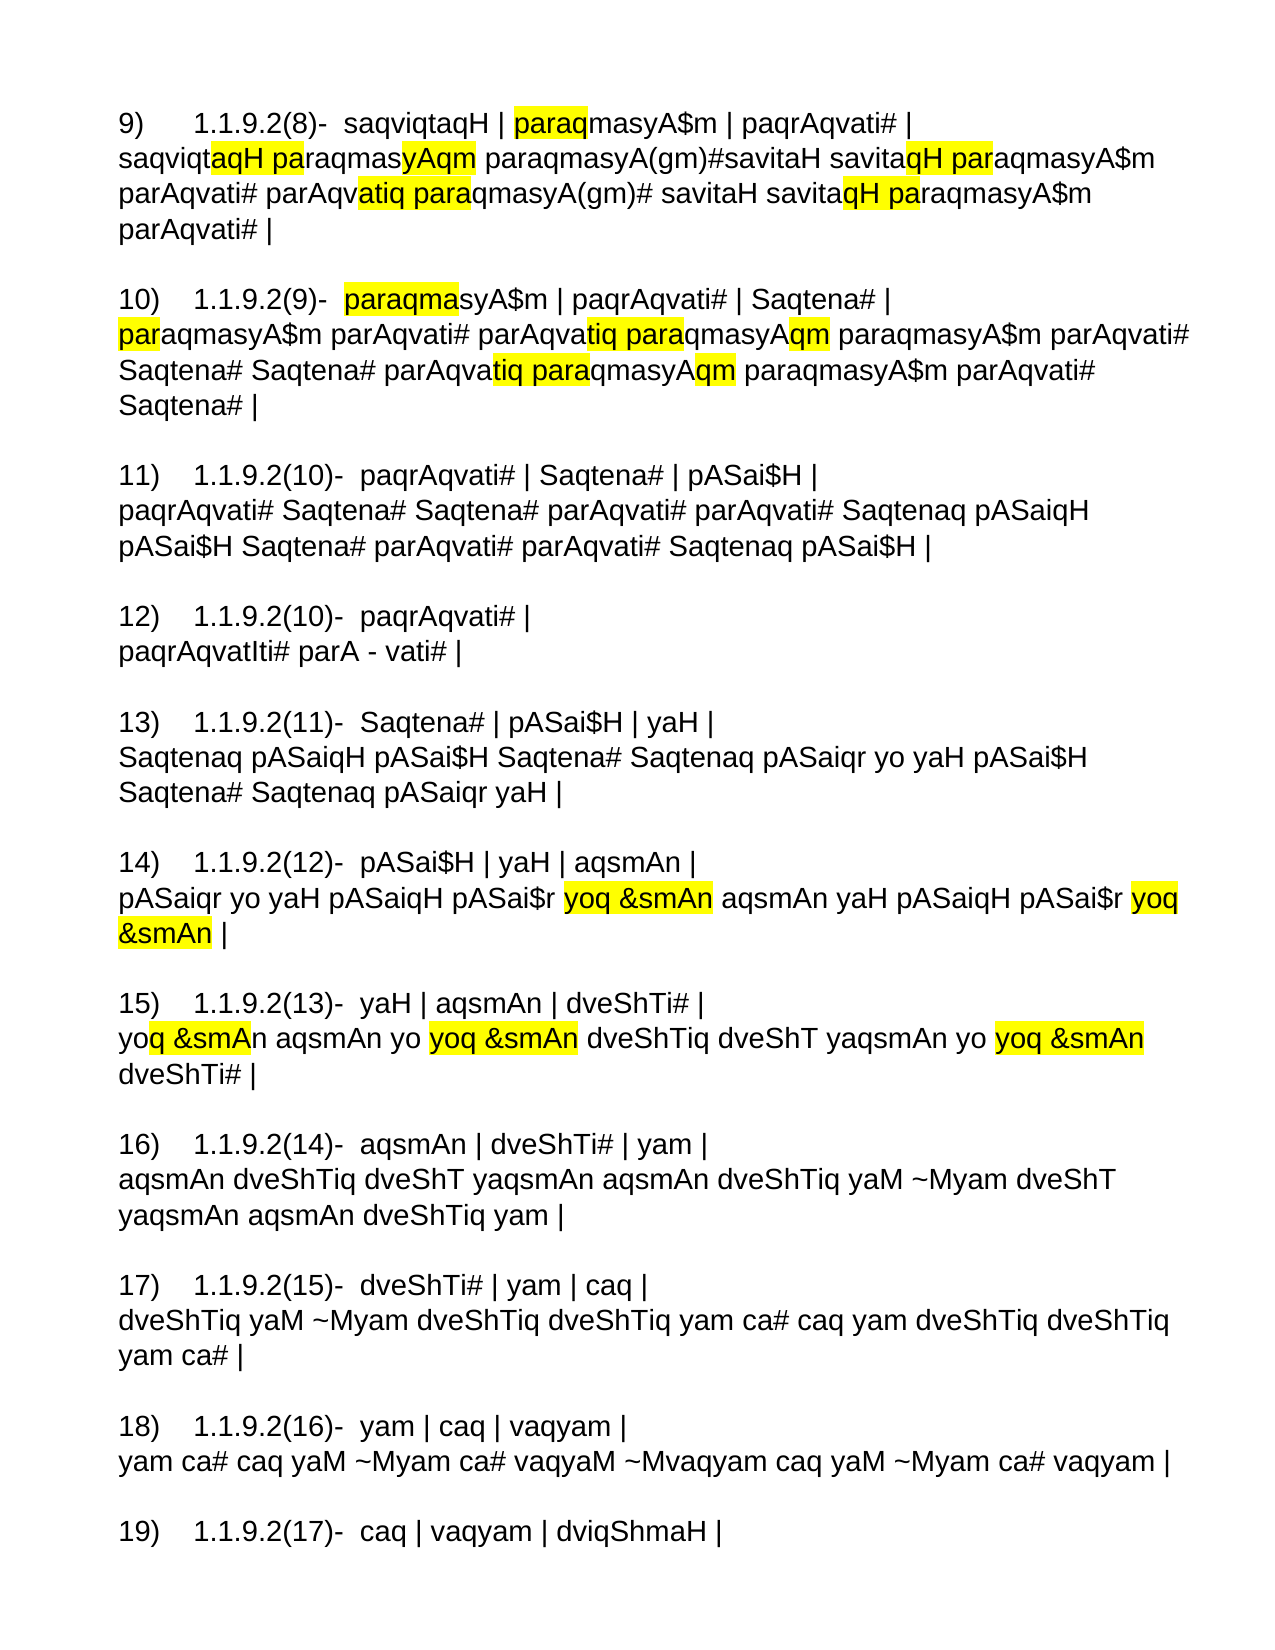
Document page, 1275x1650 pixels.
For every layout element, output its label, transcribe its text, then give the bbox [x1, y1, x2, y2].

text 16) 1.1.9.2(14)- aqsmAn | dveShTi# | yam | [118, 1127, 1204, 1161]
text 19) 1.1.9.2(17)- caq | vaqyam | dviqShmaH | [118, 1514, 1204, 1548]
text 14) 1.1.9.2(12)- pASai$H | yaH | aqsmAn | [118, 845, 1204, 879]
text saqviqtaqH paraqmasyAqm paraqmasyA(gm)#savitaH savitaqH paraqmasyA$m parAqvati# parAqvatiq paraqmasyA(gm)# savitaH savitaqH paraqmasyA$m parAqvati# | [118, 141, 1204, 245]
text paraqmasyA$m parAqvati# parAqvatiq paraqmasyAqm paraqmasyA$m parAqvati# Saqtena# Saqtena# parAqvatiq paraqmasyAqm paraqmasyA$m parAqvati# Saqtena# | [118, 317, 1204, 421]
text paqrAqvatIti# parA - vati# | [118, 634, 1204, 668]
text 12) 1.1.9.2(10)- paqrAqvati# | [118, 599, 1204, 632]
text pASaiqr yo yaH pASaiqH pASai$r yoq &smAn aqsmAn yaH pASaiqH pASai$r yoq &smAn | [118, 881, 1204, 949]
text 18) 1.1.9.2(16)- yam | caq | vaqyam | [118, 1409, 1204, 1442]
text 10) 1.1.9.2(9)- paraqmasyA$m | paqrAqvati# | Saqtena# | [459, 282, 1204, 316]
text 9) 1.1.9.2(8)- saqviqtaqH | paraqmasyA$m | paqrAqvati# | [588, 106, 1204, 139]
text 11) 1.1.9.2(10)- paqrAqvati# | Saqtena# | pASai$H | [118, 458, 1204, 492]
text 17) 1.1.9.2(15)- dveShTi# | yam | caq | [118, 1268, 1204, 1301]
text 13) 1.1.9.2(11)- Saqtena# | pASai$H | yaH | [118, 704, 1204, 738]
text 15) 1.1.9.2(13)- yaH | aqsmAn | dveShTi# | [118, 986, 1204, 1020]
text 10) 1.1.9.2(9)- paraqmasyA$m | paqrAqvati# | Saqtena# | [118, 282, 344, 316]
text yoq &smAn aqsmAn yo yoq &smAn dveShTiq dveShT yaqsmAn yo yoq &smAn dveShTi# | [118, 1021, 1204, 1090]
text dveShTiq yaM ~Myam dveShTiq dveShTiq yam ca# caq yam dveShTiq dveShTiq yam ca# | [118, 1303, 1204, 1372]
text paqrAqvati# Saqtena# Saqtena# parAqvati# parAqvati# Saqtenaq pASaiqH pASai$H Saqtena# parAqvati# parAqvati# Saqtenaq pASai$H | [118, 493, 1204, 562]
text yam ca# caq yaM ~Myam ca# vaqyaM ~Mvaqyam caq yaM ~Myam ca# vaqyam | [118, 1444, 1204, 1477]
text 9) 1.1.9.2(8)- saqviqtaqH | paraqmasyA$m | paqrAqvati# | [118, 106, 514, 139]
text Saqtenaq pASaiqH pASai$H Saqtena# Saqtenaq pASaiqr yo yaH pASai$H Saqtena# Saqtenaq pASaiqr yaH | [118, 740, 1204, 808]
text aqsmAn dveShTiq dveShT yaqsmAn aqsmAn dveShTiq yaM ~Myam dveShT yaqsmAn aqsmAn dveShTiq yam | [118, 1162, 1204, 1231]
